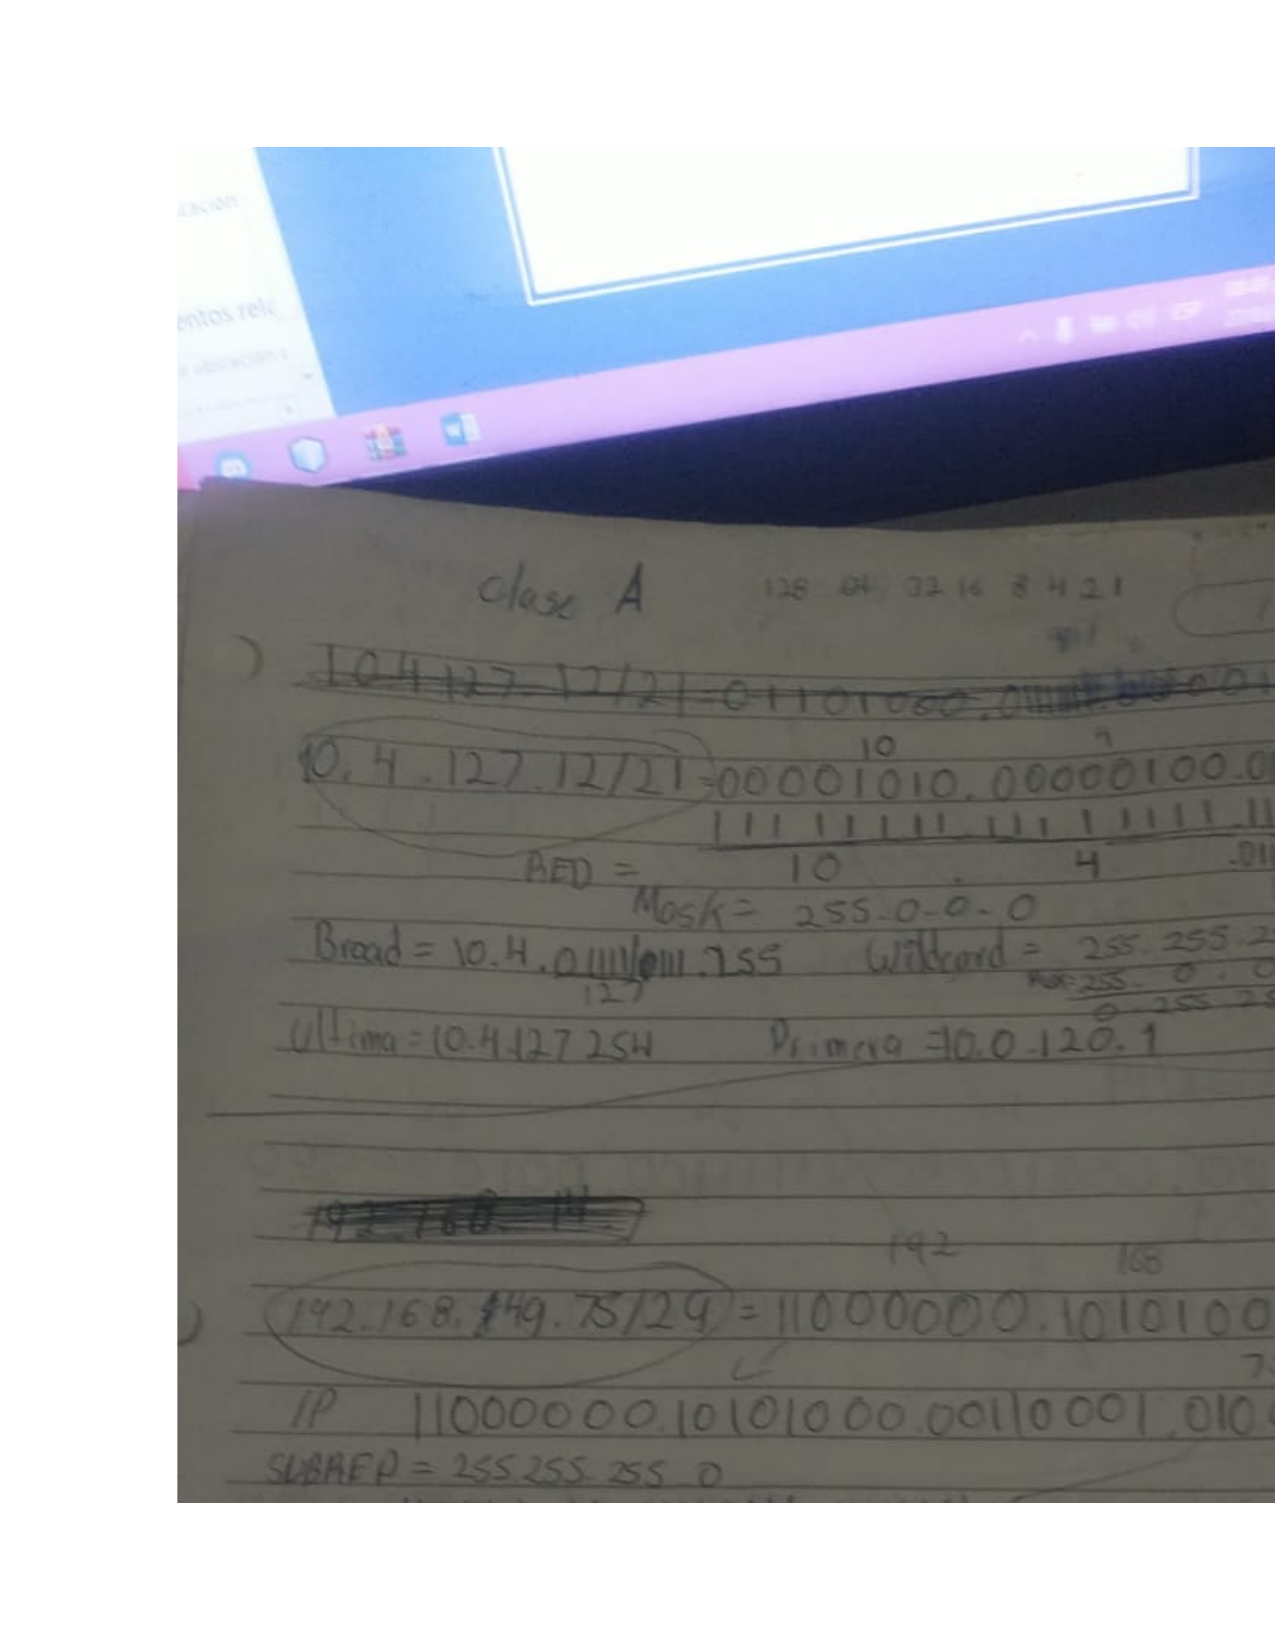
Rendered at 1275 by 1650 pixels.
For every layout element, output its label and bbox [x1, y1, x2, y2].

picture [177, 147, 1275, 1503]
